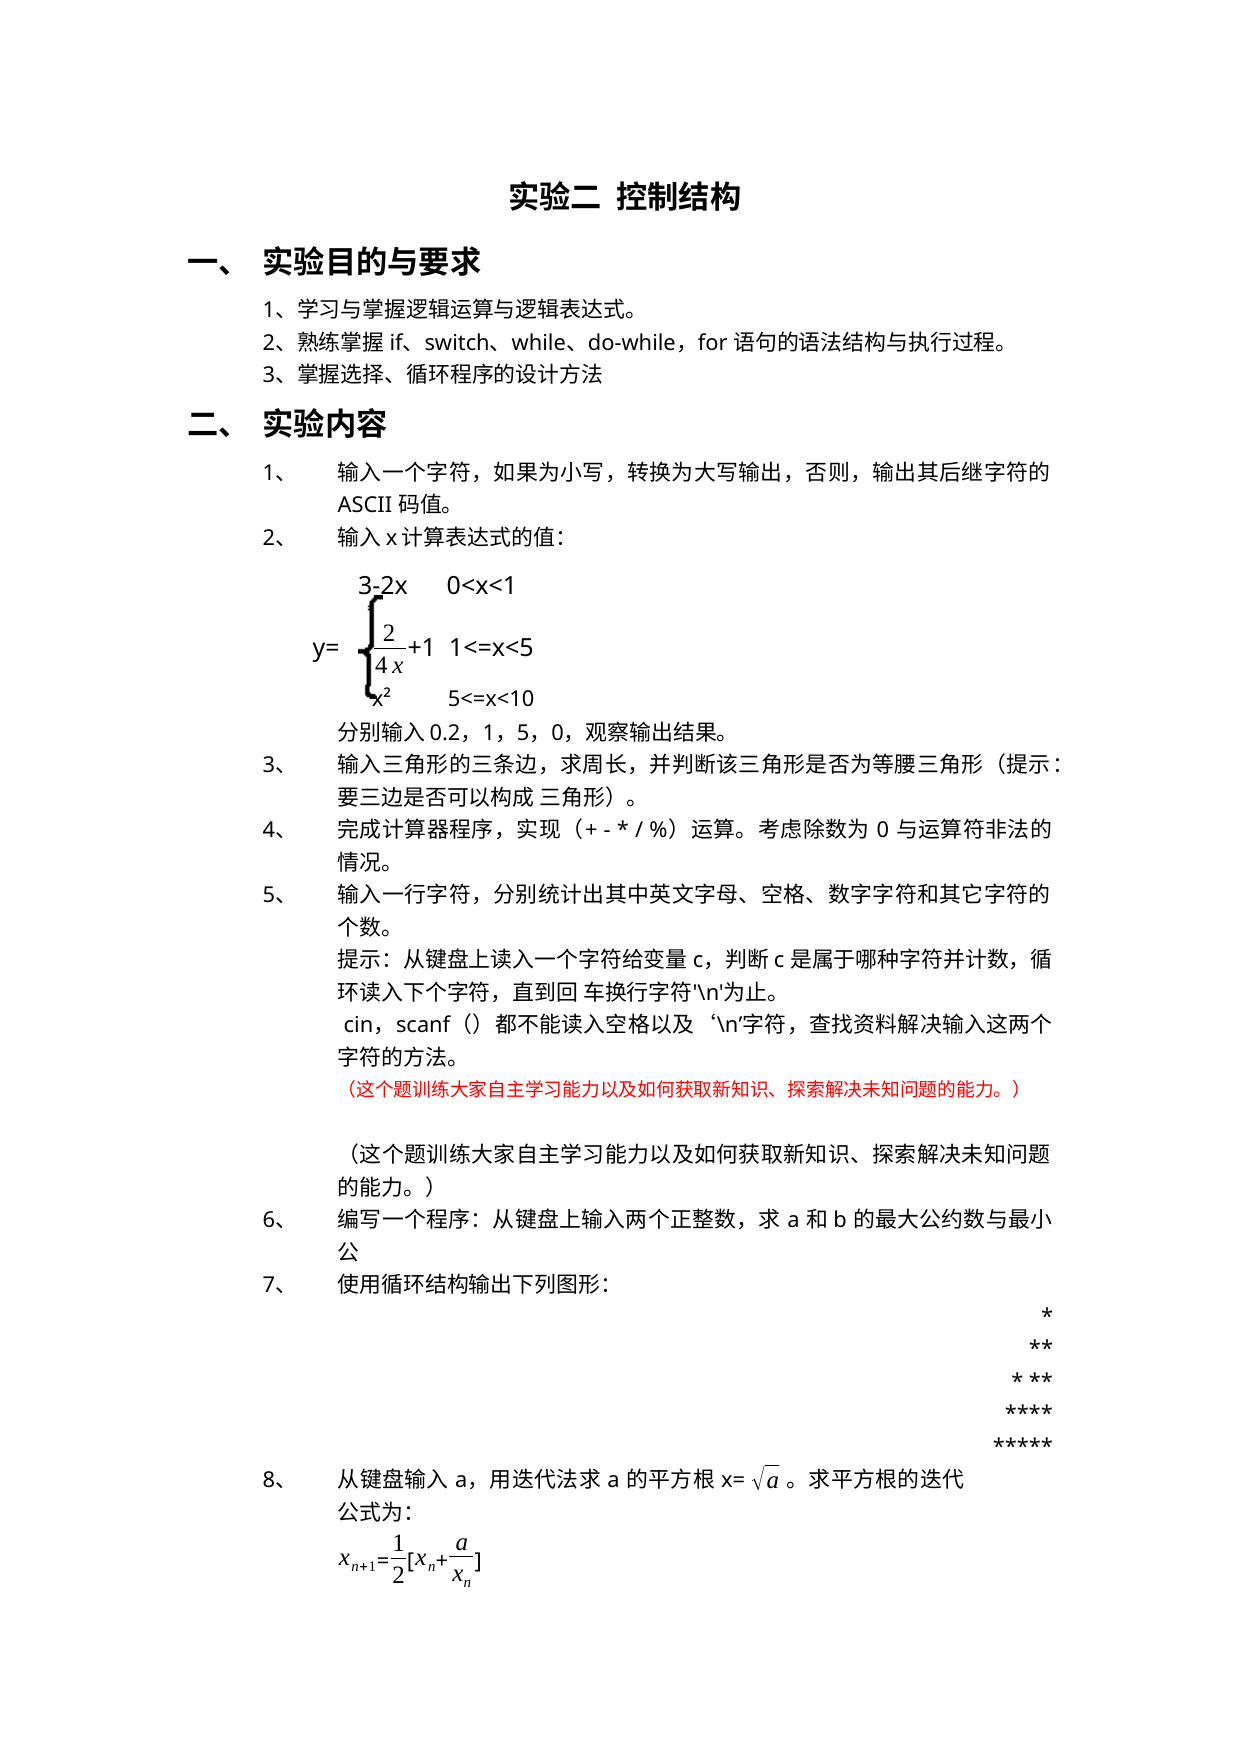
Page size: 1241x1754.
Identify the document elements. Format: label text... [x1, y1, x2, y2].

list cin，scanf（）都不能读入空格以及‘\n’字符，查找资料解决输入这两个字符的方法。 [337, 1007, 1053, 1072]
text 3-2x 0<x<1 [187, 552, 1053, 617]
list 完成计算器程序，实现（+ - * / %）运算。考虑除数为 0 与运算符非法的情况。 [262, 812, 1053, 877]
list 输入一行字符，分别统计出其中英文字母、空格、数字字符和其它字符的个数。 [262, 877, 1053, 942]
list 编写一个程序：从键盘上输入两个正整数，求 a 和 b 的最大公约数与最小公 [262, 1202, 1053, 1267]
list 1、学习与掌握逻辑运算与逻辑表达式。 [262, 292, 1053, 324]
list （这个题训练大家自主学习能力以及如何获取新知识、探索解决未知问题的能力。） [337, 1137, 1053, 1202]
list 输入一个字符，如果为小写，转换为大写输出，否则，输出其后继字符的 ASCII 码值。 [262, 454, 1053, 519]
list 分别输入0.2，1，5，0，观察输出结果。 [337, 714, 1053, 747]
list 实验目的与要求 [187, 227, 1053, 292]
list **** [337, 1397, 1053, 1429]
list 输入三角形的三条边，求周长，并判断该三角形是否为等腰三角形（提示：要三边是否可以构成 三角形）。 [262, 747, 1053, 812]
list ** [337, 1332, 1053, 1364]
picture [358, 595, 383, 699]
list 2、熟练掌握 if、switch、while、do-while，for 语句的语法结构与执行过程。 [262, 324, 1053, 357]
text y= +1 1<=x<5 [187, 617, 358, 682]
text y= +1 1<=x<5 [383, 617, 1053, 682]
list x² 5<=x<10 [337, 682, 1053, 714]
list 提示：从键盘上读入一个字符给变量 c，判断 c 是属于哪种字符并计数，循环读入下个字符，直到回 车换行字符'\n'为止。 [337, 942, 1053, 1007]
text （这个题训练大家自主学习能力以及如何获取新知识、探索解决未知问题的能力。） [187, 1072, 1053, 1104]
list 从键盘输入 a，用迭代法求 a 的平方根 x= 。求平方根的迭代公式为： [262, 1462, 965, 1527]
list =[+] [337, 1527, 965, 1592]
list ***** [337, 1429, 1053, 1462]
list * ** [337, 1364, 1053, 1397]
list 输入x计算表达式的值： [262, 519, 1053, 552]
list 3、掌握选择、循环程序的设计方法 [262, 357, 1053, 389]
list 使用循环结构输出下列图形： [262, 1267, 1053, 1299]
text 实验二 控制结构 [187, 162, 1053, 227]
list * [337, 1299, 1053, 1332]
list 实验内容 [187, 389, 1053, 454]
